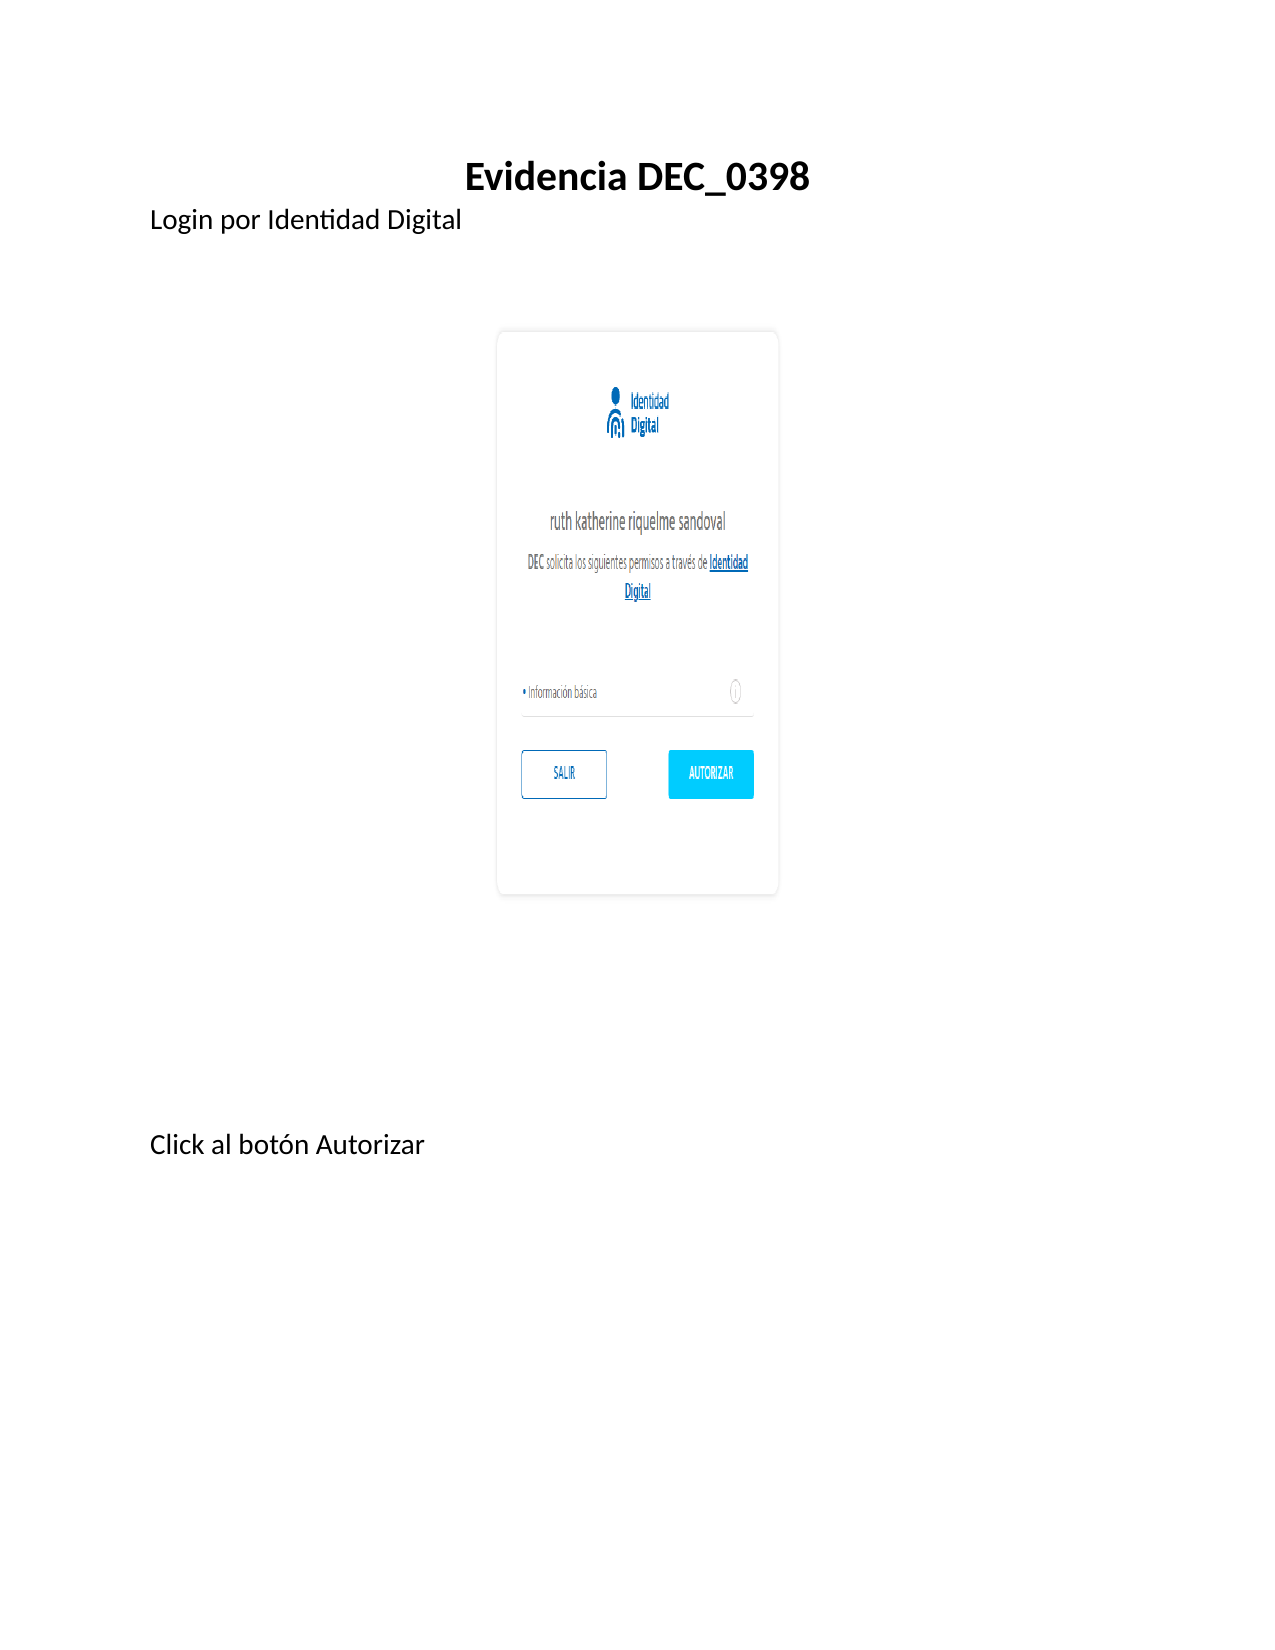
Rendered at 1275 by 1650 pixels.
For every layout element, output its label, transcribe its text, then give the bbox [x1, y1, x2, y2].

text Evidencia DEC_0398 [150, 150, 1125, 207]
text Click al botón Autorizar [150, 1148, 1125, 1188]
text Login por Identidad Digital [150, 207, 1125, 246]
picture [220, 314, 1055, 1148]
